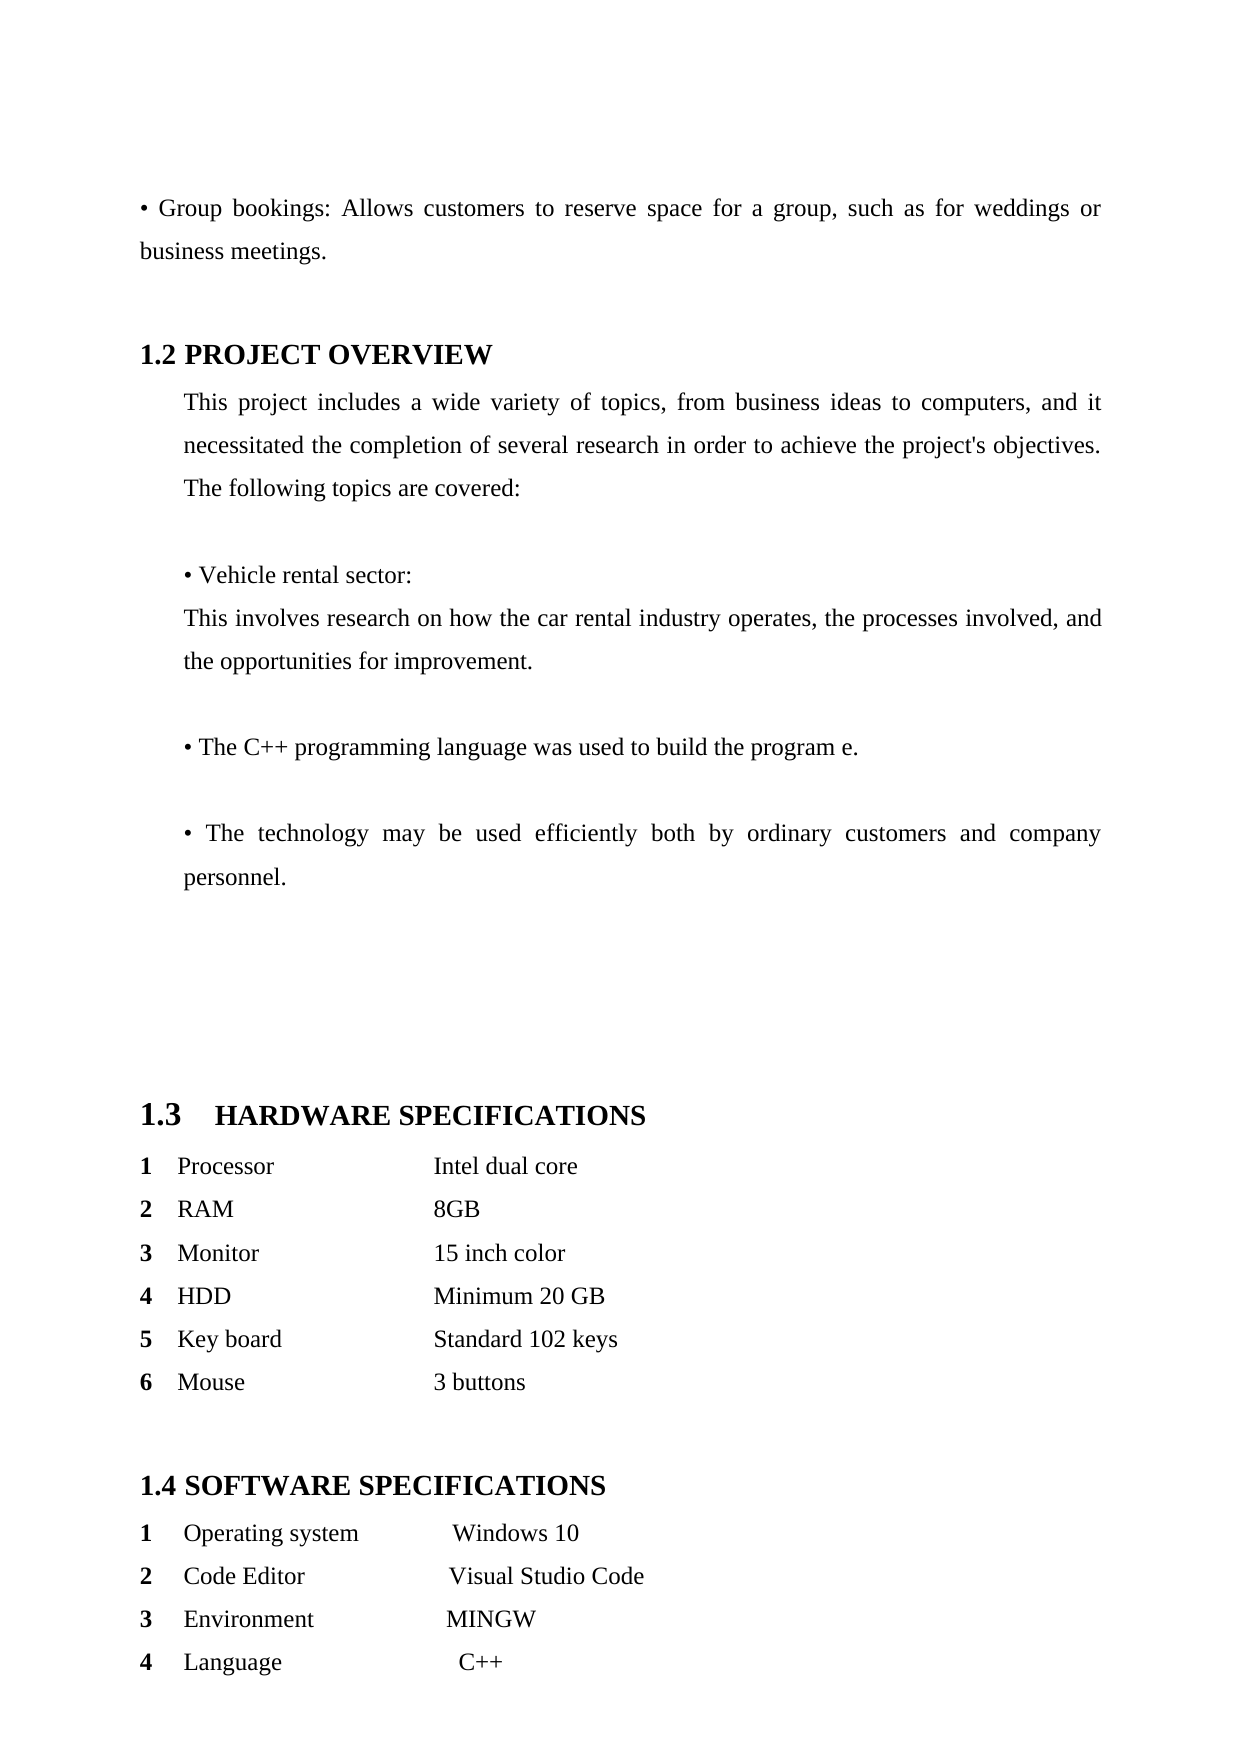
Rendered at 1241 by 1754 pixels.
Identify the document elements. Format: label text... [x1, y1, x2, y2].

list PROJECT OVERVIEW [139, 337, 1103, 370]
list HDD Minimum 20 GB [139, 1281, 1103, 1309]
text This involves research on how the car rental industry operates, the processes involved, and the opportunities for improvement. [183, 603, 1103, 675]
list Code Editor Visual Studio Code [139, 1561, 1103, 1590]
text This project includes a wide variety of topics, from business ideas to computers, and it necessitated the completion of several research in order to achieve the project's objectives. The following topics are covered: [183, 387, 1103, 502]
list Processor Intel dual core [139, 1151, 1103, 1180]
list RAM 8GB [139, 1194, 1103, 1223]
text • Group bookings: Allows customers to reserve space for a group, such as for weddings or business meetings. [139, 193, 1103, 265]
list Operating system Windows 10 [139, 1518, 1103, 1547]
text • Vehicle rental sector: [183, 560, 1103, 588]
list Language C++ [139, 1647, 1103, 1676]
list Environment MINGW [139, 1604, 1103, 1633]
text • The C++ programming language was used to build the program e. [183, 732, 1103, 761]
list SOFTWARE SPECIFICATIONS [139, 1468, 1103, 1501]
list HARDWARE SPECIFICATIONS [139, 1094, 1103, 1132]
list Mouse 3 buttons [139, 1367, 1103, 1396]
text • The technology may be used efficiently both by ordinary customers and company personnel. [183, 818, 1103, 890]
list Monitor 15 inch color [139, 1238, 1103, 1266]
list Key board Standard 102 keys [139, 1324, 1103, 1353]
